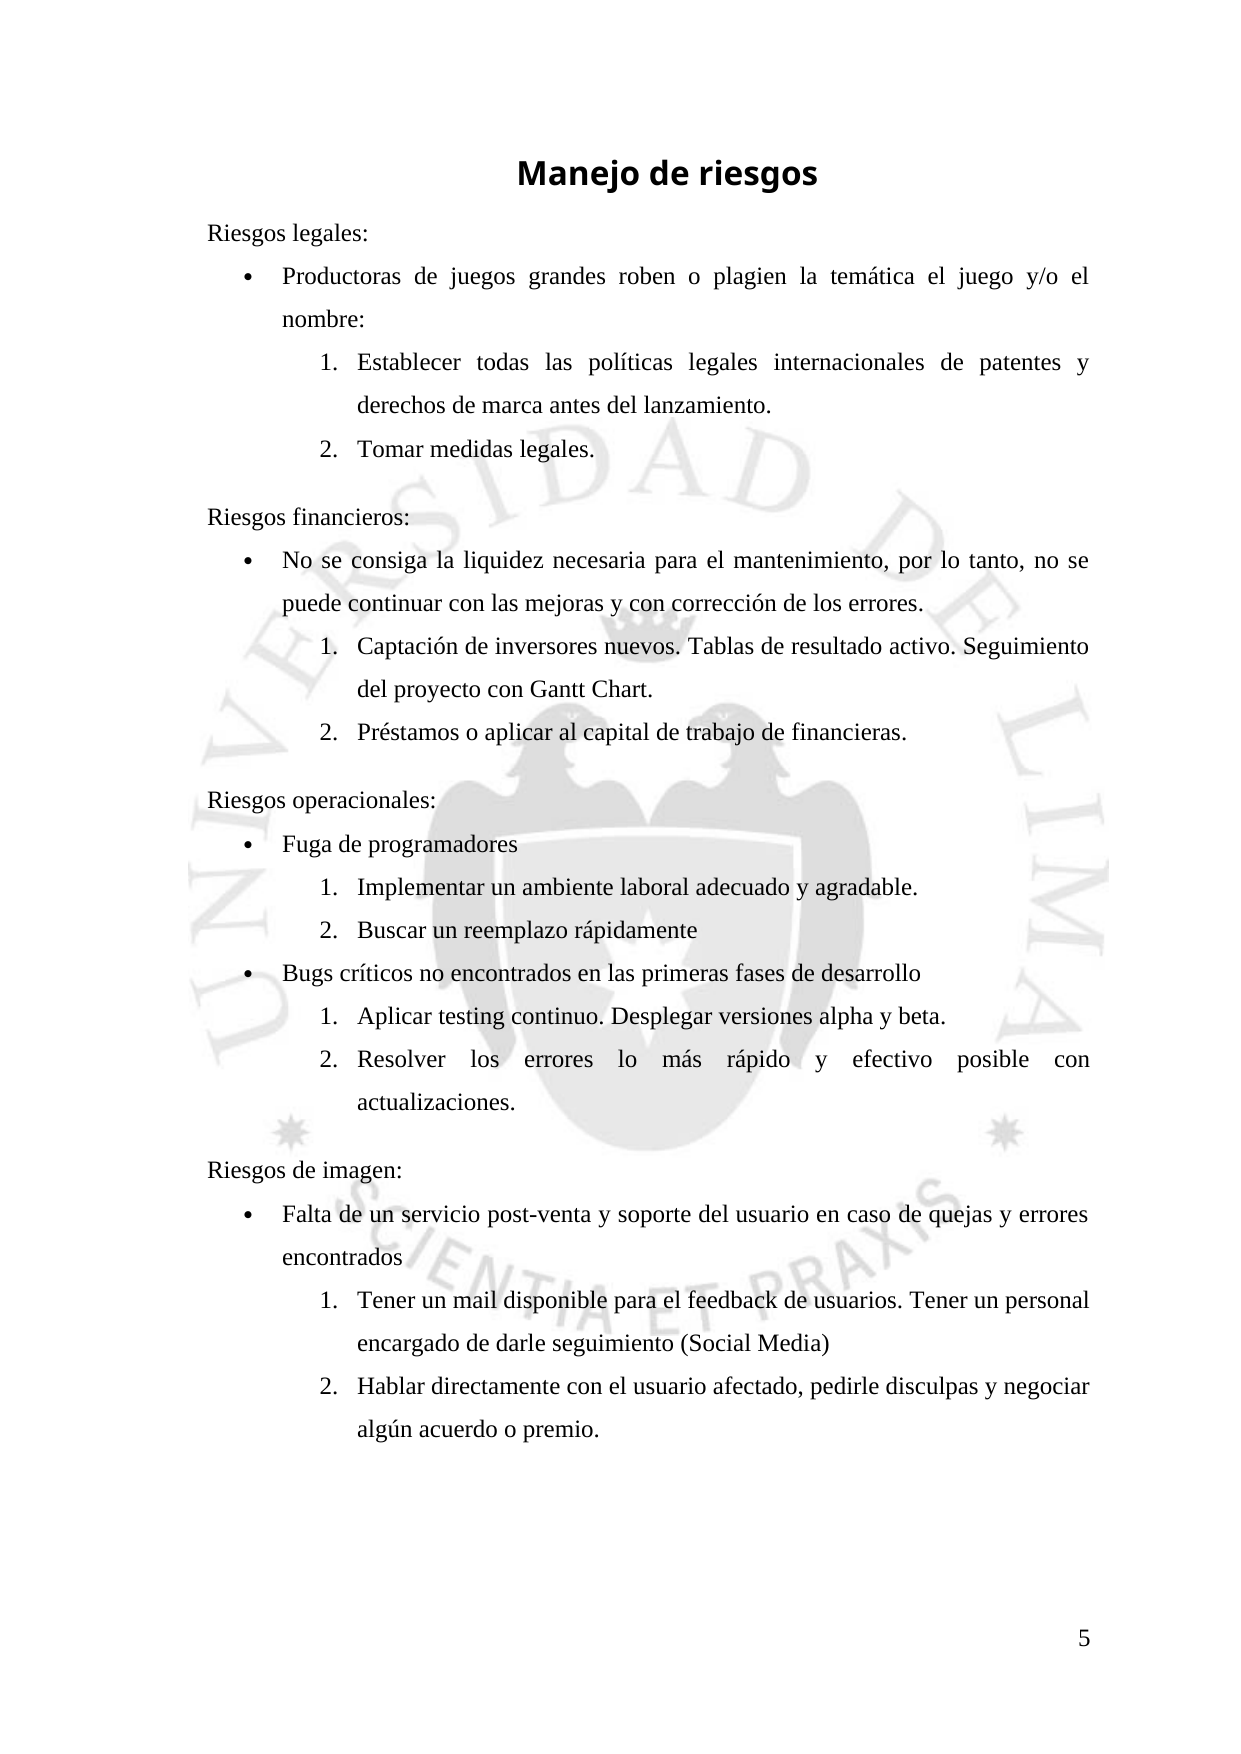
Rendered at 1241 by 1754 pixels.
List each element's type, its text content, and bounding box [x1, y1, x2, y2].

text Riesgos financieros: [207, 502, 1090, 531]
list Productoras de juegos grandes roben o plagien la temática el juego y/o el nombre: [244, 261, 1090, 333]
list Implementar un ambiente laboral adecuado y agradable. [319, 872, 1090, 901]
list Falta de un servicio post-venta y soporte del usuario en caso de quejas y errores encontrados [244, 1199, 1090, 1271]
list Buscar un reemplazo rápidamente [319, 915, 1090, 944]
text Riesgos legales: [207, 218, 1090, 247]
list Tener un mail disponible para el feedback de usuarios. Tener un personal encargado de darle seguimiento (Social Media) [319, 1285, 1090, 1357]
list Hablar directamente con el usuario afectado, pedirle disculpas y negociar algún acuerdo o premio. [319, 1371, 1090, 1443]
picture [188, 417, 1109, 1336]
list Fuga de programadores [244, 829, 1090, 857]
list Resolver los errores lo más rápido y efectivo posible con actualizaciones. [319, 1044, 1090, 1116]
text Riesgos de imagen: [207, 1156, 1090, 1184]
list Captación de inversores nuevos. Tablas de resultado activo. Seguimiento del proyecto con Gantt Chart. [319, 631, 1090, 703]
text Riesgos operacionales: [207, 786, 1090, 814]
list Establecer todas las políticas legales internacionales de patentes y derechos de marca antes del lanzamiento. [319, 347, 1090, 419]
list Bugs críticos no encontrados en las primeras fases de desarrollo [244, 958, 1090, 987]
list Aplicar testing continuo. Desplegar versiones alpha y beta. [319, 1001, 1090, 1030]
list Tomar medidas legales. [319, 434, 1090, 462]
list Préstamos o aplicar al capital de trabajo de financieras. [319, 717, 1090, 746]
subtitle Manejo de riesgos [207, 150, 1090, 195]
list No se consiga la liquidez necesaria para el mantenimiento, por lo tanto, no se puede continuar con las mejoras y con corrección de los errores. [244, 545, 1090, 617]
